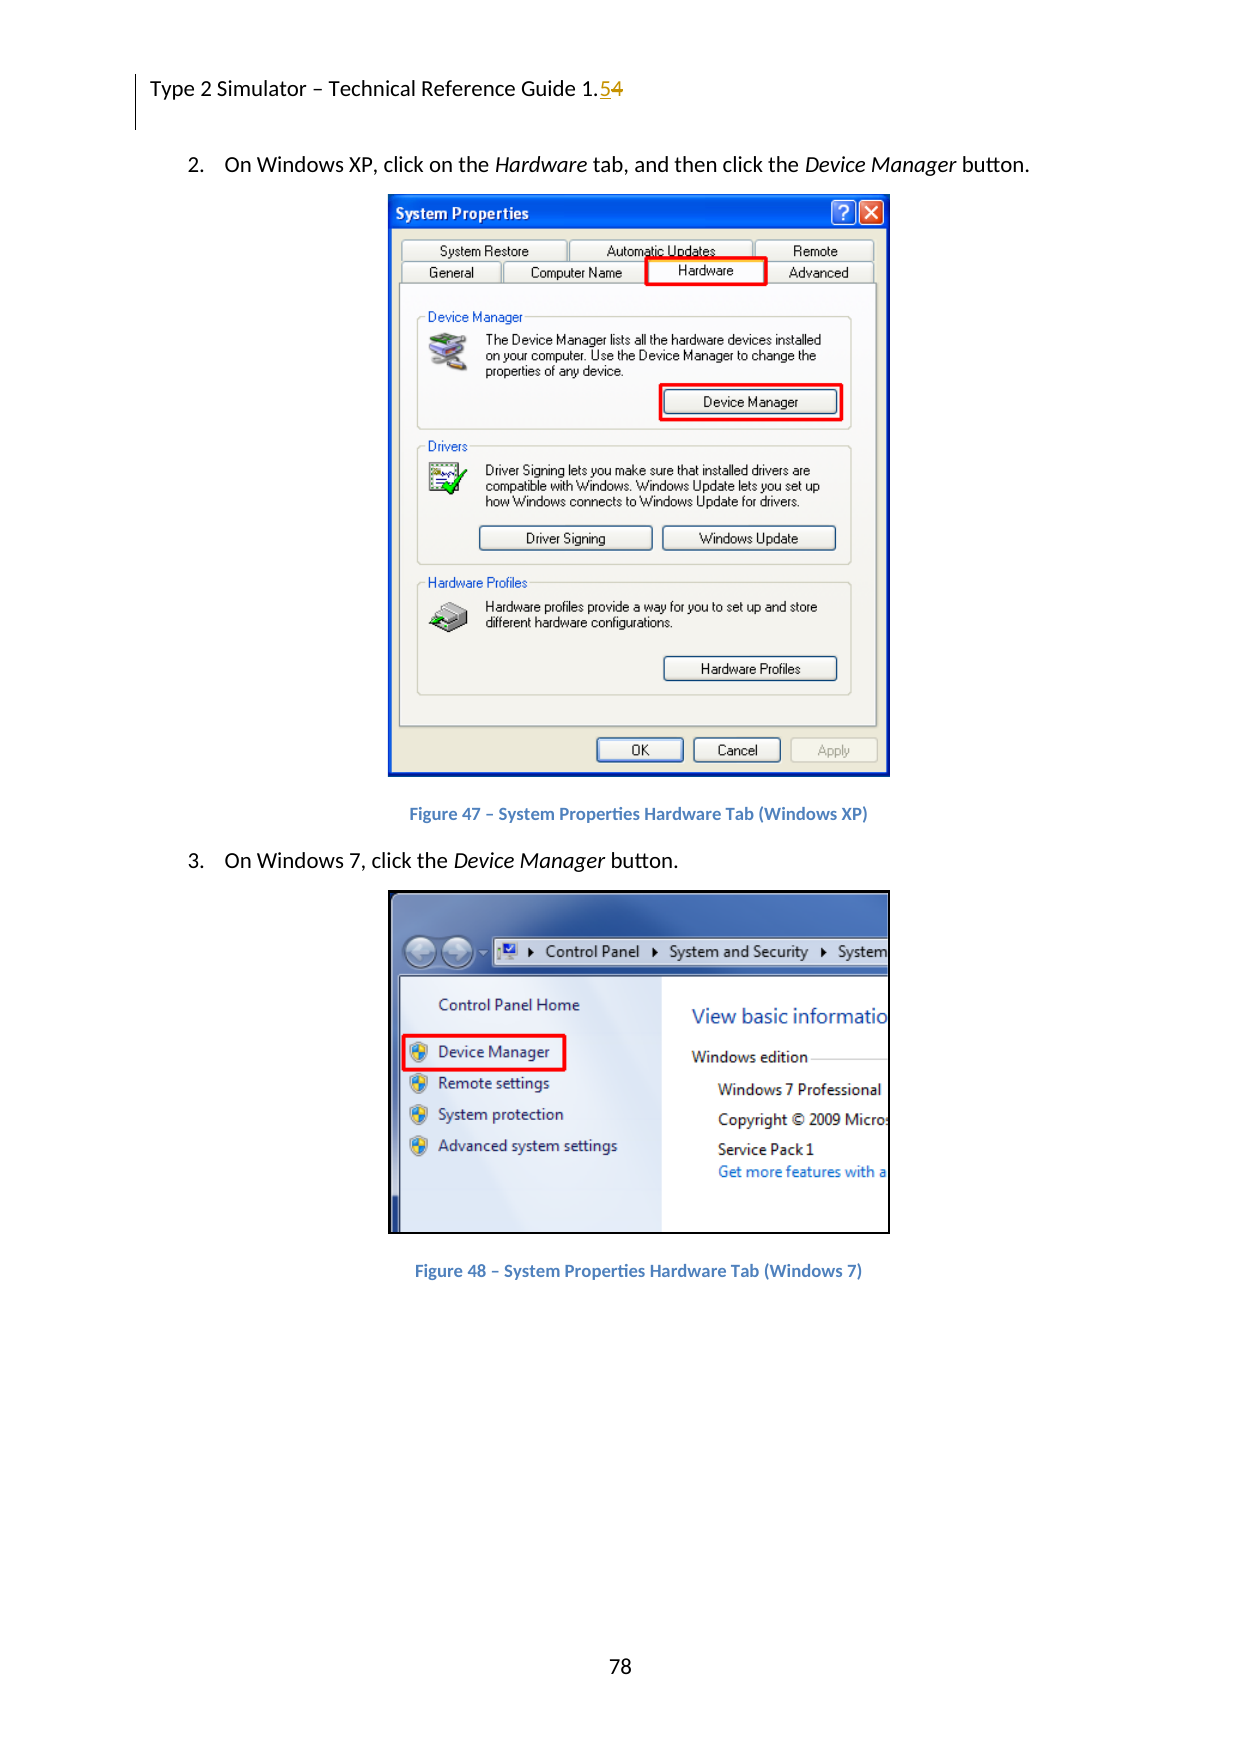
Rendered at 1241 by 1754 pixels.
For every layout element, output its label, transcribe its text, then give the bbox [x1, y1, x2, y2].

picture [390, 893, 888, 1232]
text Figure 47 – System Properties Hardware Tab (Windows XP) [187, 802, 1090, 825]
text Figure 48 – System Properties Hardware Tab (Windows 7) [187, 1259, 1090, 1282]
list On Windows 7, click the Device Manager button. [187, 846, 1090, 874]
list On Windows XP, click on the Hardware tab, and then click the Device Manager button. [187, 150, 1090, 178]
picture [387, 194, 890, 777]
